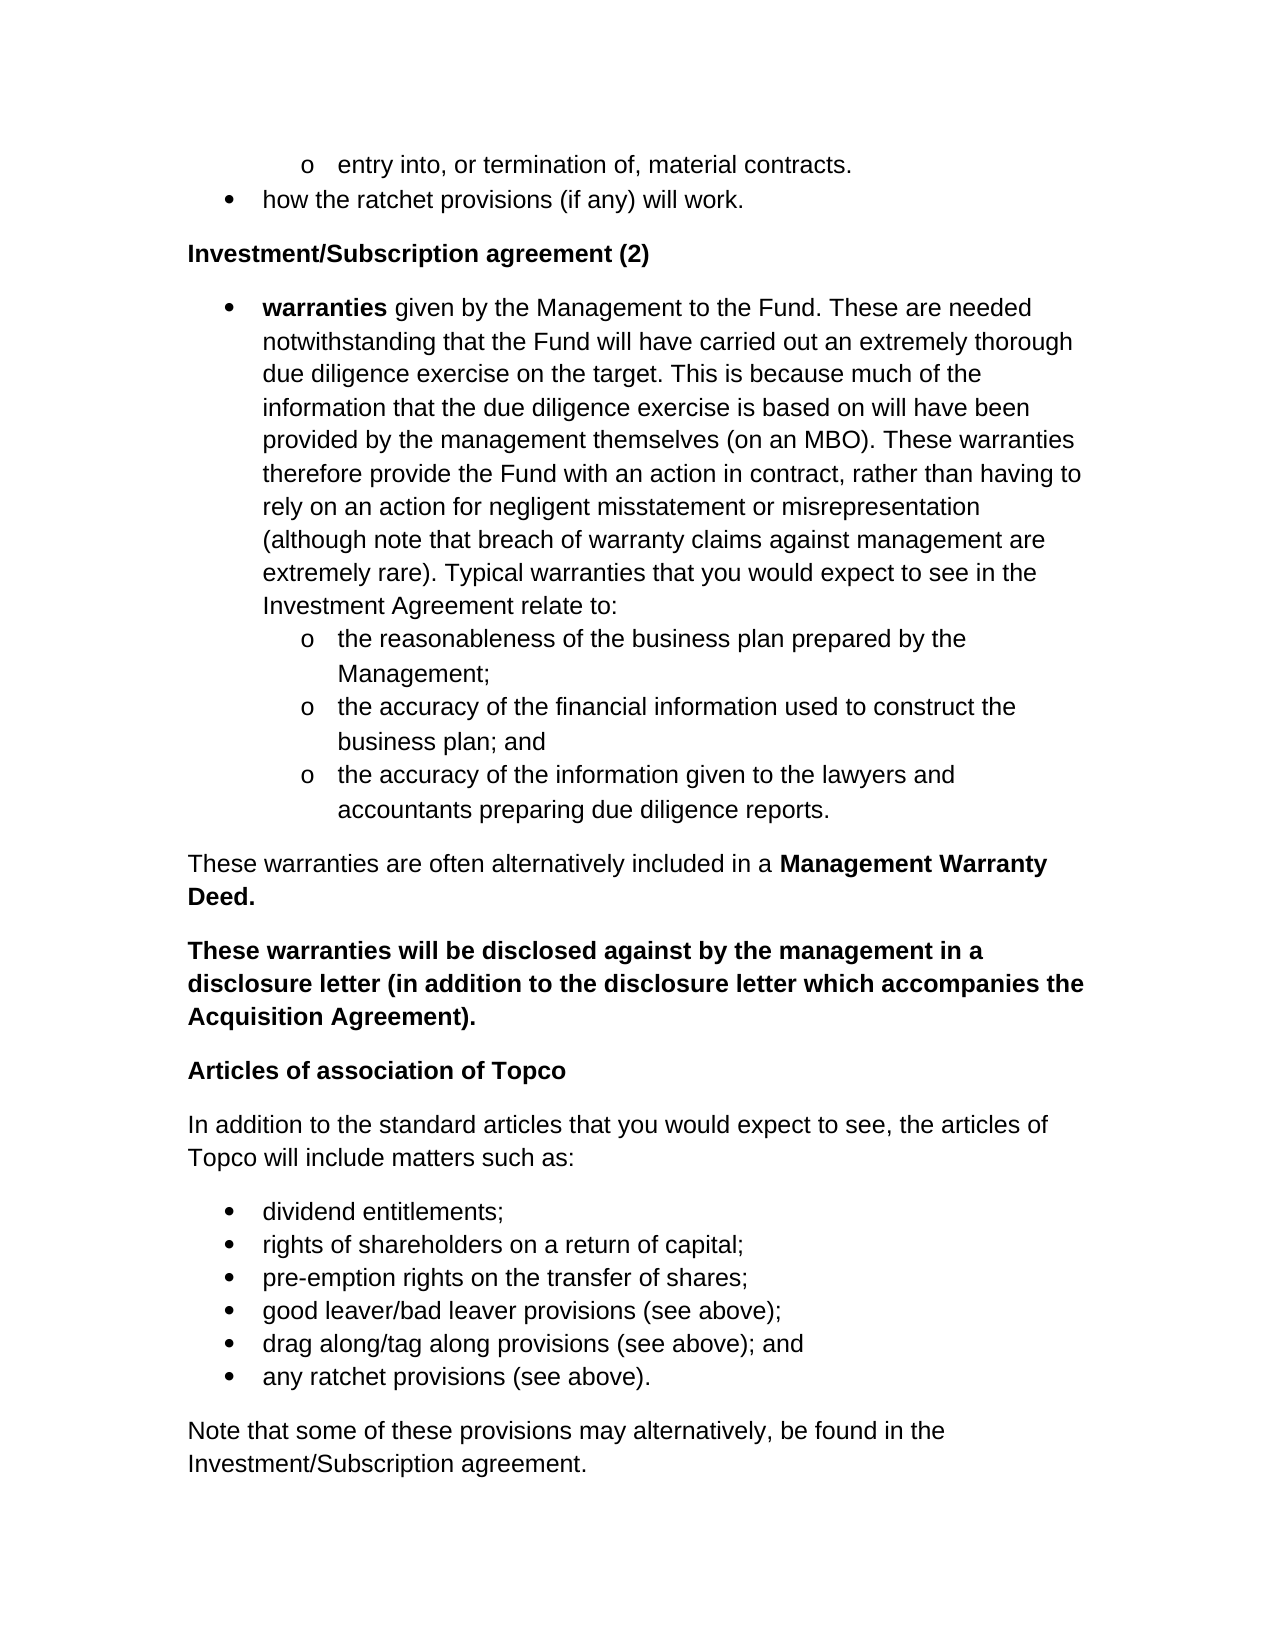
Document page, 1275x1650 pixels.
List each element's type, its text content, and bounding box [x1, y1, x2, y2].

list how the ratchet provisions (if any) will work. [225, 186, 1087, 214]
list the accuracy of the financial information used to construct the business plan; and [300, 692, 1087, 756]
list drag along/tag along provisions (see above); and [225, 1329, 1087, 1358]
text In addition to the standard articles that you would expect to see, the articles of Topco will include matters such as: [187, 1110, 1087, 1172]
list warranties given by the Management to the Fund. These are needed notwithstanding that the Fund will have carried out an extremely thorough due diligence exercise on the target. This is because much of the information that the due diligence exercise is based on will have been provided by the management themselves (on an MBO). These warranties therefore provide the Fund with an action in contract, rather than having to rely on an action for negligent misstatement or misrepresentation (although note that breach of warranty claims against management are extremely rare). Typical warranties that you would expect to see in the Investment Agreement relate to: [225, 293, 1087, 619]
list the reasonableness of the business plan prepared by the Management; [300, 624, 1087, 688]
text Note that some of these provisions may alternatively, be found in the Investment/Subscription agreement. [187, 1416, 1087, 1478]
list pre-emption rights on the transfer of shares; [225, 1263, 1087, 1292]
list dividend entitlements; [225, 1197, 1087, 1226]
list good leaver/bad leaver provisions (see above); [225, 1296, 1087, 1325]
text Investment/Subscription agreement (2) [187, 239, 1087, 268]
text These warranties will be disclosed against by the management in a disclosure letter (in addition to the disclosure letter which accompanies the Acquisition Agreement). [187, 936, 1087, 1031]
list entry into, or termination of, material contracts. [300, 150, 1087, 181]
text These warranties are often alternatively included in a Management Warranty Deed.​ [187, 849, 1087, 911]
list any ratchet provisions (see above). [225, 1362, 1087, 1391]
list the accuracy of the information given to the lawyers and accountants preparing due diligence reports. [300, 760, 1087, 824]
list rights of shareholders on a return of capital; [225, 1230, 1087, 1259]
text Articles of association of Topco [187, 1056, 1087, 1085]
